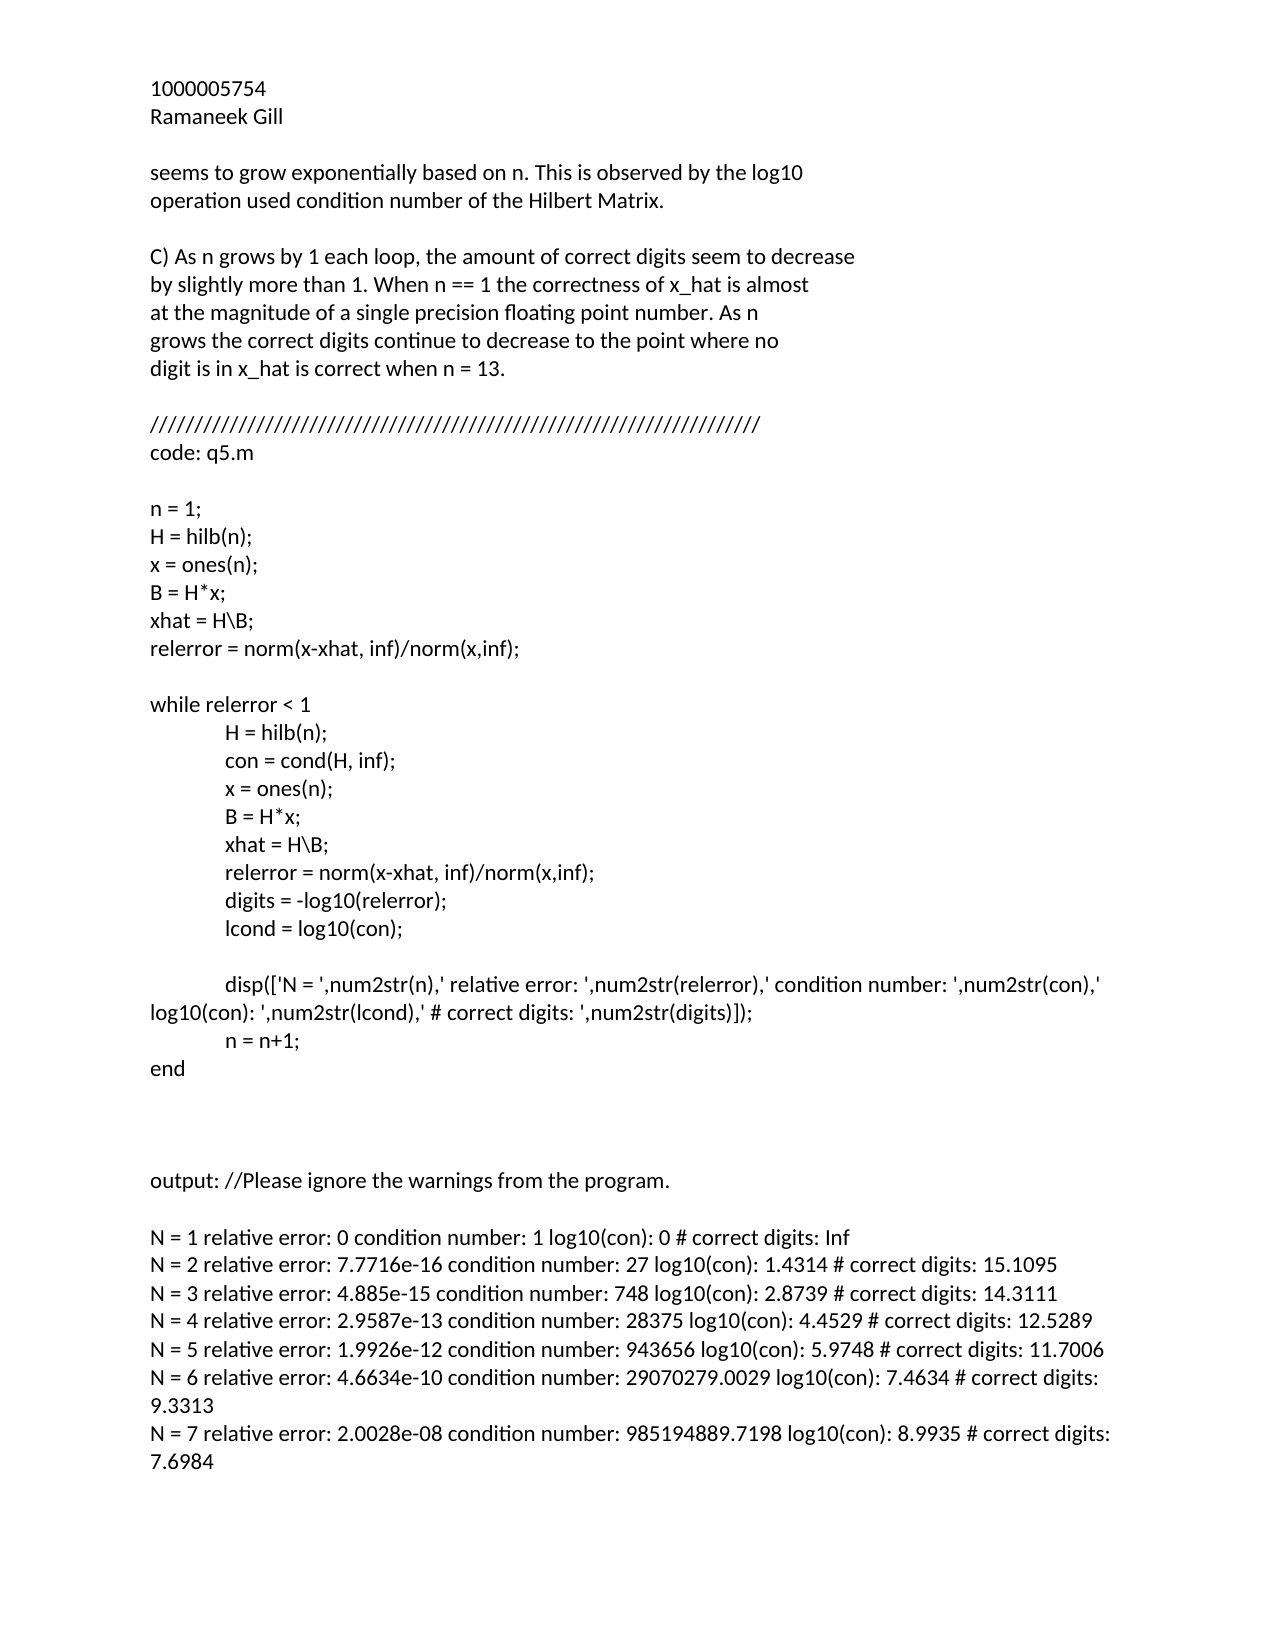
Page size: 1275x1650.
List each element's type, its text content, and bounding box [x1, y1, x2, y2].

text lcond = log10(con); [150, 914, 1125, 942]
text grows the correct digits continue to decrease to the point where no [150, 326, 1125, 354]
text N = 4 relative error: 2.9587e-13 condition number: 28375 log10(con): 4.4529 # correct digits: 12.5289 [150, 1307, 1125, 1335]
text at the magnitude of a single precision floating point number. As n [150, 298, 1125, 326]
text by slightly more than 1. When n == 1 the correctness of x_hat is almost [150, 270, 1125, 298]
text x = ones(n); [150, 774, 1125, 802]
text N = 6 relative error: 4.6634e-10 condition number: 29070279.0029 log10(con): 7.4634 # correct digits: 9.3313 [150, 1363, 1125, 1419]
text H = hilb(n); [150, 522, 1125, 550]
text end [150, 1054, 1125, 1082]
text output: //Please ignore the warnings from the program. [150, 1167, 1125, 1194]
text N = 3 relative error: 4.885e-15 condition number: 748 log10(con): 2.8739 # correct digits: 14.3111 [150, 1279, 1125, 1307]
text xhat = H\B; [150, 606, 1125, 634]
text operation used condition number of the Hilbert Matrix. [150, 186, 1125, 214]
text seems to grow exponentially based on n. This is observed by the log10 [150, 158, 1125, 186]
text x = ones(n); [150, 550, 1125, 578]
text B = H*x; [150, 578, 1125, 606]
text relerror = norm(x-xhat, inf)/norm(x,inf); [150, 858, 1125, 886]
text code: q5.m [150, 438, 1125, 466]
text digit is in x_hat is correct when n = 13. [150, 354, 1125, 382]
text ///////////////////////////////////////////////////////////////////// [150, 410, 1125, 438]
text N = 7 relative error: 2.0028e-08 condition number: 985194889.7198 log10(con): 8.9935 # correct digits: 7.6984 [150, 1419, 1125, 1475]
text digits = -log10(relerror); [150, 886, 1125, 914]
text n = 1; [150, 494, 1125, 522]
text relerror = norm(x-xhat, inf)/norm(x,inf); [150, 634, 1125, 662]
text n = n+1; [150, 1026, 1125, 1054]
text N = 1 relative error: 0 condition number: 1 log10(con): 0 # correct digits: Inf [150, 1223, 1125, 1251]
text xhat = H\B; [150, 830, 1125, 858]
text C) As n grows by 1 each loop, the amount of correct digits seem to decrease [150, 242, 1125, 270]
text while relerror < 1 [150, 690, 1125, 718]
text N = 2 relative error: 7.7716e-16 condition number: 27 log10(con): 1.4314 # correct digits: 15.1095 [150, 1251, 1125, 1279]
text con = cond(H, inf); [150, 746, 1125, 774]
text disp(['N = ',num2str(n),' relative error: ',num2str(relerror),' condition number: ',num2str(con),' log10(con): ',num2str(lcond),' # correct digits: ',num2str(digits)]); [150, 970, 1125, 1026]
text B = H*x; [150, 802, 1125, 830]
text H = hilb(n); [150, 718, 1125, 746]
text N = 5 relative error: 1.9926e-12 condition number: 943656 log10(con): 5.9748 # correct digits: 11.7006 [150, 1335, 1125, 1363]
